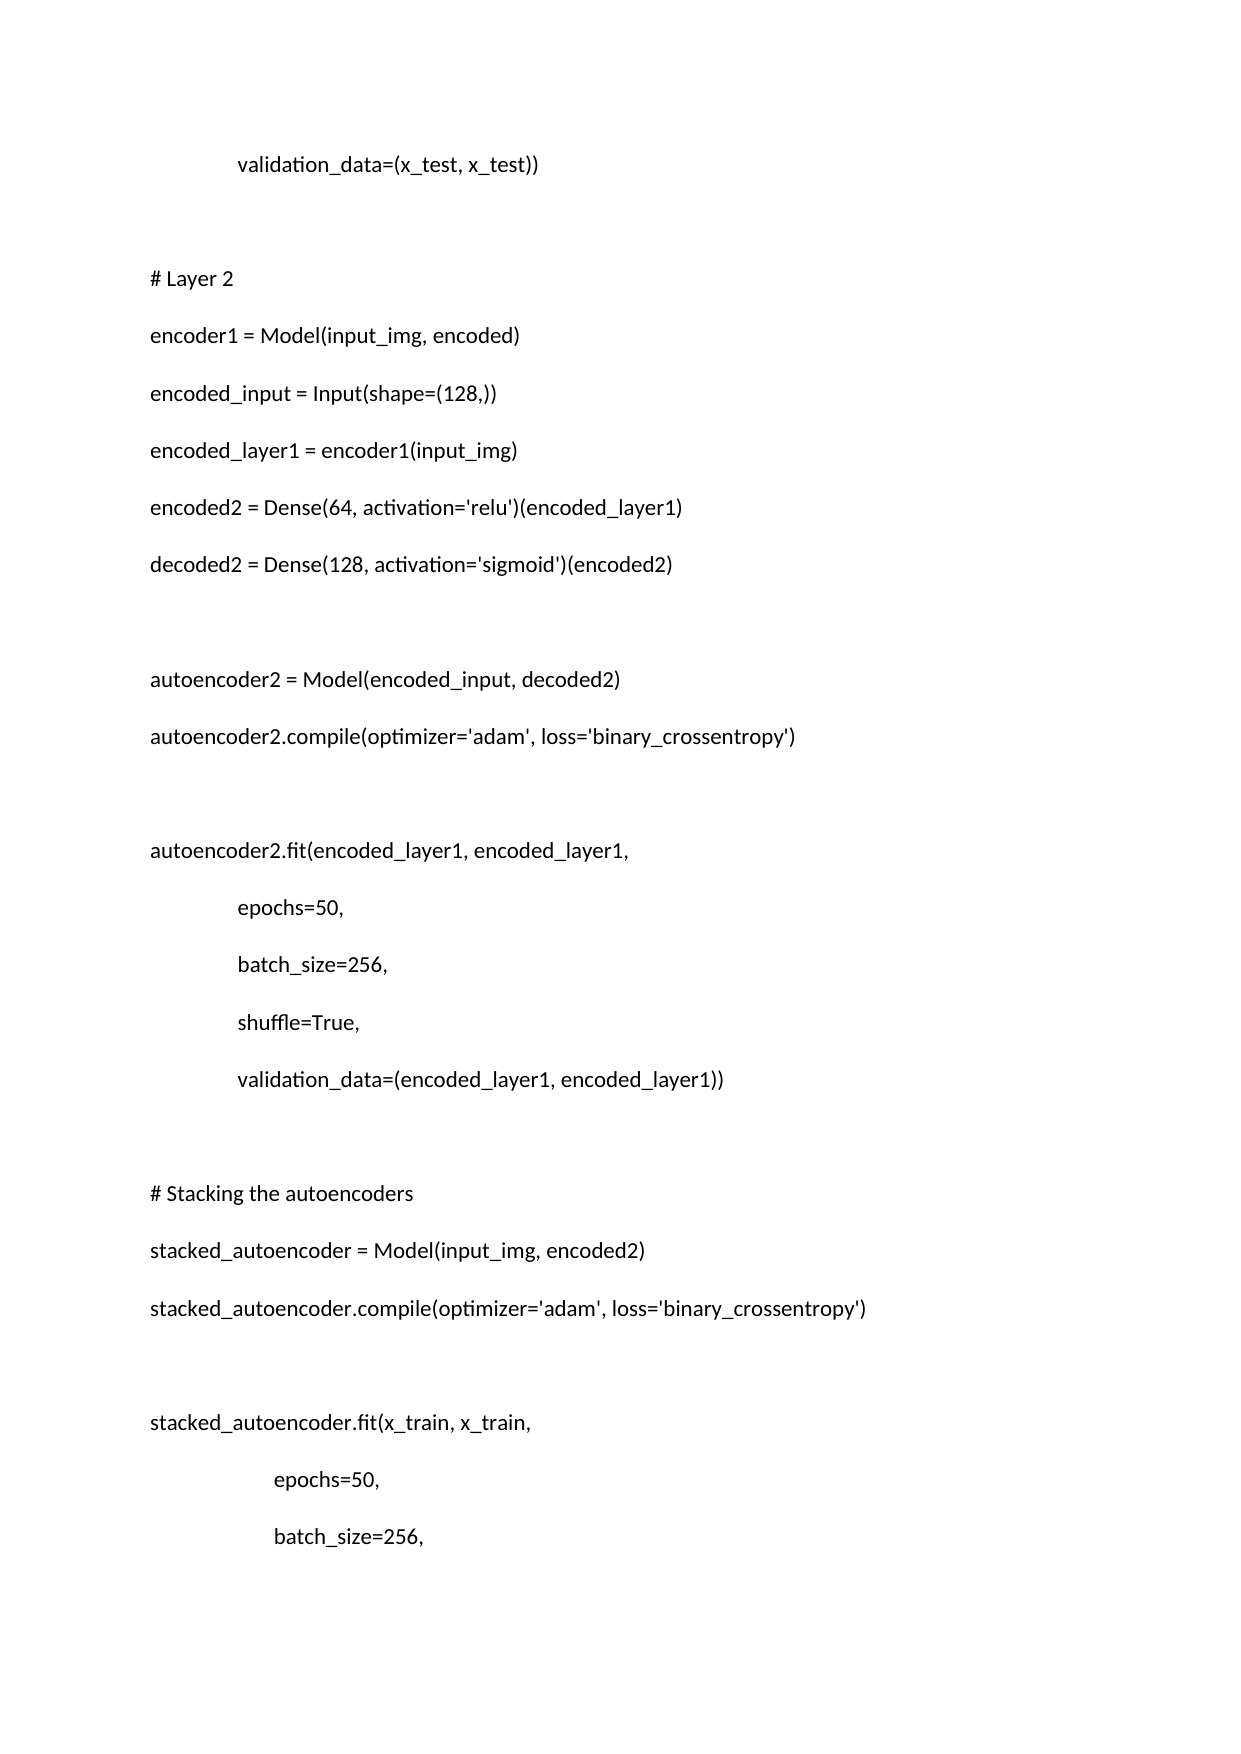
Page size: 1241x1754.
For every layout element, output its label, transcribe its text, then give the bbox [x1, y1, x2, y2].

subtitle decoded2 = Dense(128, activation='sigmoid')(encoded2) [150, 550, 1090, 578]
subtitle stacked_autoencoder.fit(x_train, x_train, [150, 1408, 1090, 1436]
subtitle shuffle=True, [150, 1008, 1090, 1036]
subtitle batch_size=256, [150, 951, 1090, 979]
subtitle autoencoder2.compile(optimizer='adam', loss='binary_crossentropy') [150, 722, 1090, 750]
subtitle stacked_autoencoder = Model(input_img, encoded2) [150, 1237, 1090, 1264]
subtitle encoded2 = Dense(64, activation='relu')(encoded_layer1) [150, 493, 1090, 521]
subtitle autoencoder2 = Model(encoded_input, decoded2) [150, 665, 1090, 693]
subtitle epochs=50, [150, 1465, 1090, 1493]
subtitle encoded_input = Input(shape=(128,)) [150, 379, 1090, 407]
subtitle batch_size=256, [150, 1522, 1090, 1551]
subtitle stacked_autoencoder.compile(optimizer='adam', loss='binary_crossentropy') [150, 1294, 1090, 1322]
subtitle validation_data=(x_test, x_test)) [150, 150, 1090, 178]
subtitle encoded_layer1 = encoder1(input_img) [150, 436, 1090, 464]
subtitle # Layer 2 [150, 264, 1090, 292]
subtitle epochs=50, [150, 893, 1090, 921]
subtitle encoder1 = Model(input_img, encoded) [150, 322, 1090, 349]
subtitle # Stacking the autoencoders [150, 1179, 1090, 1207]
subtitle autoencoder2.fit(encoded_layer1, encoded_layer1, [150, 836, 1090, 864]
subtitle validation_data=(encoded_layer1, encoded_layer1)) [150, 1065, 1090, 1093]
